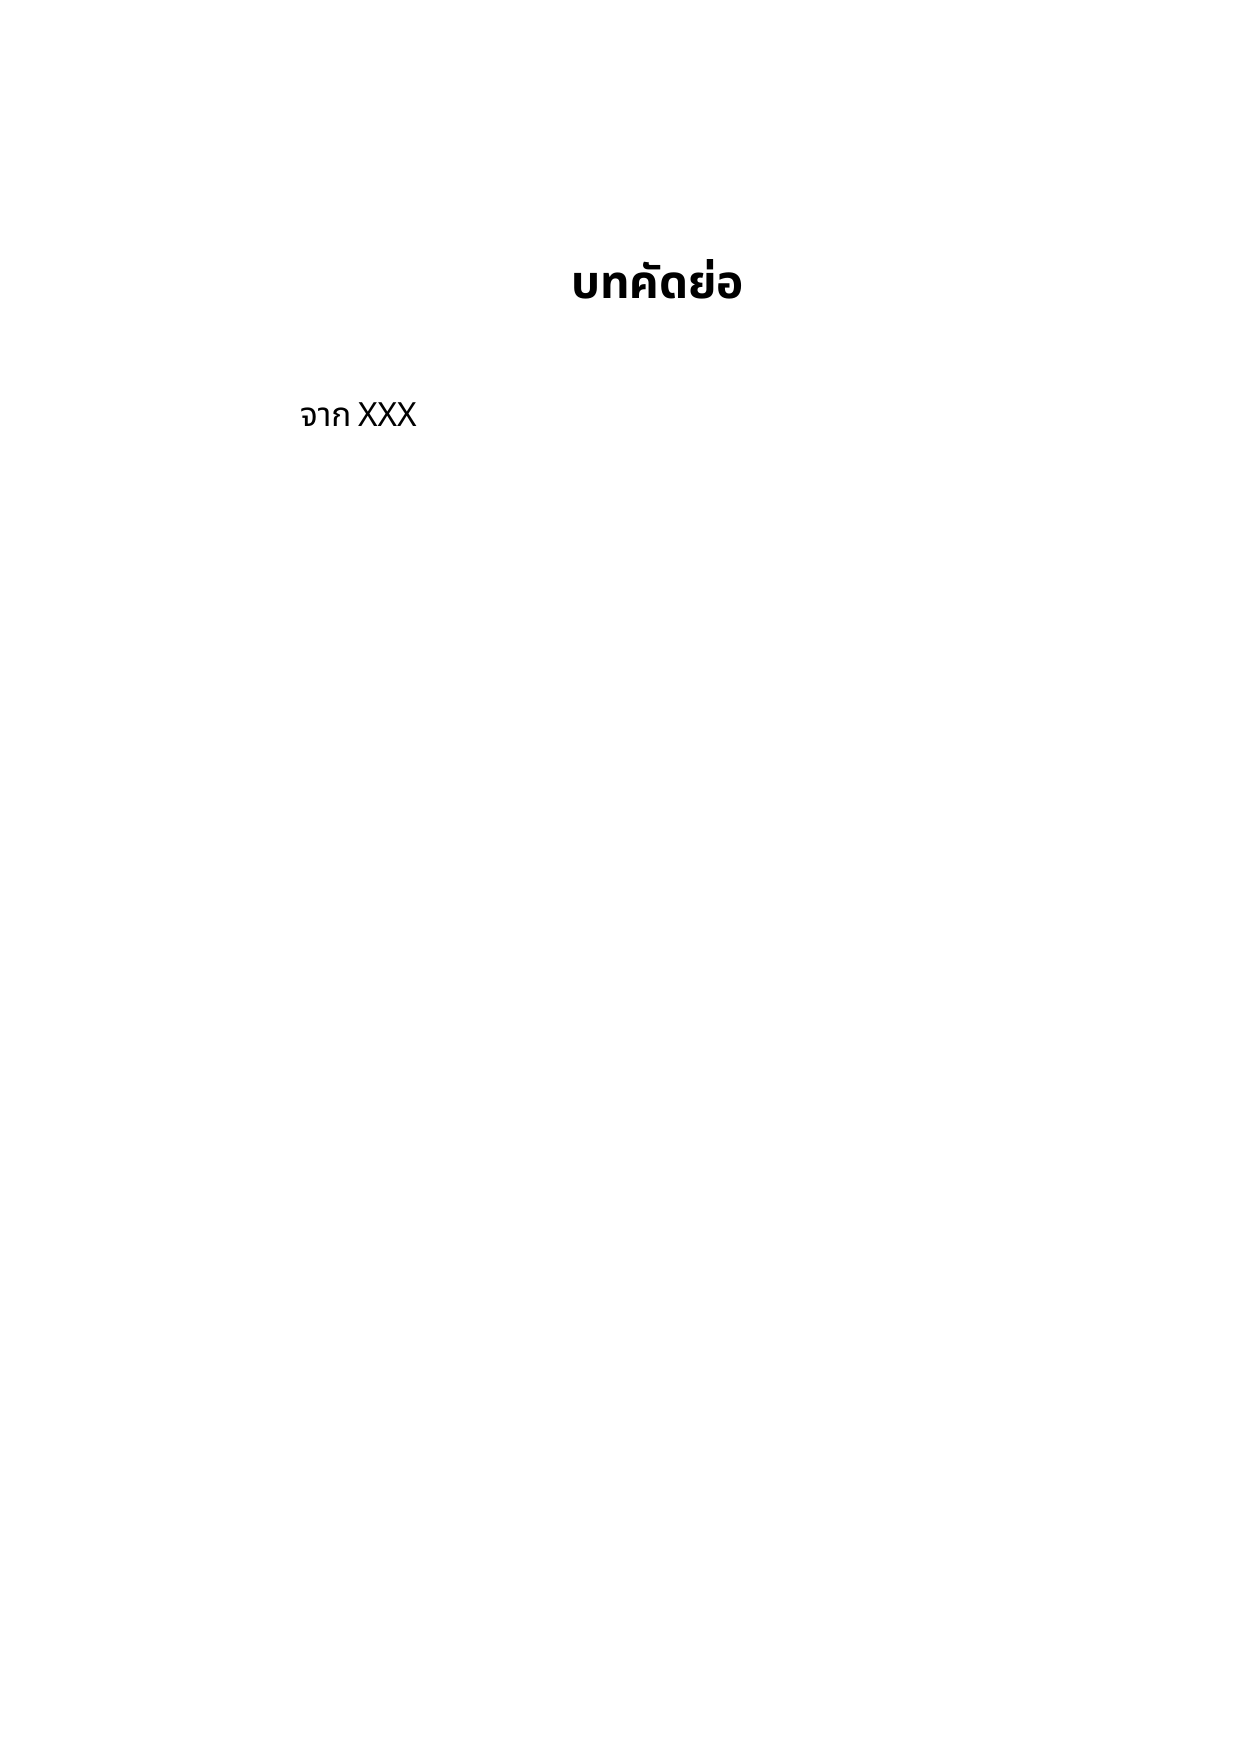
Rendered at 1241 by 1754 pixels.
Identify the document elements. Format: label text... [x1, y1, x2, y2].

subtitle บทคัดย่อ [225, 250, 1090, 319]
text จากXXX [225, 390, 1090, 441]
